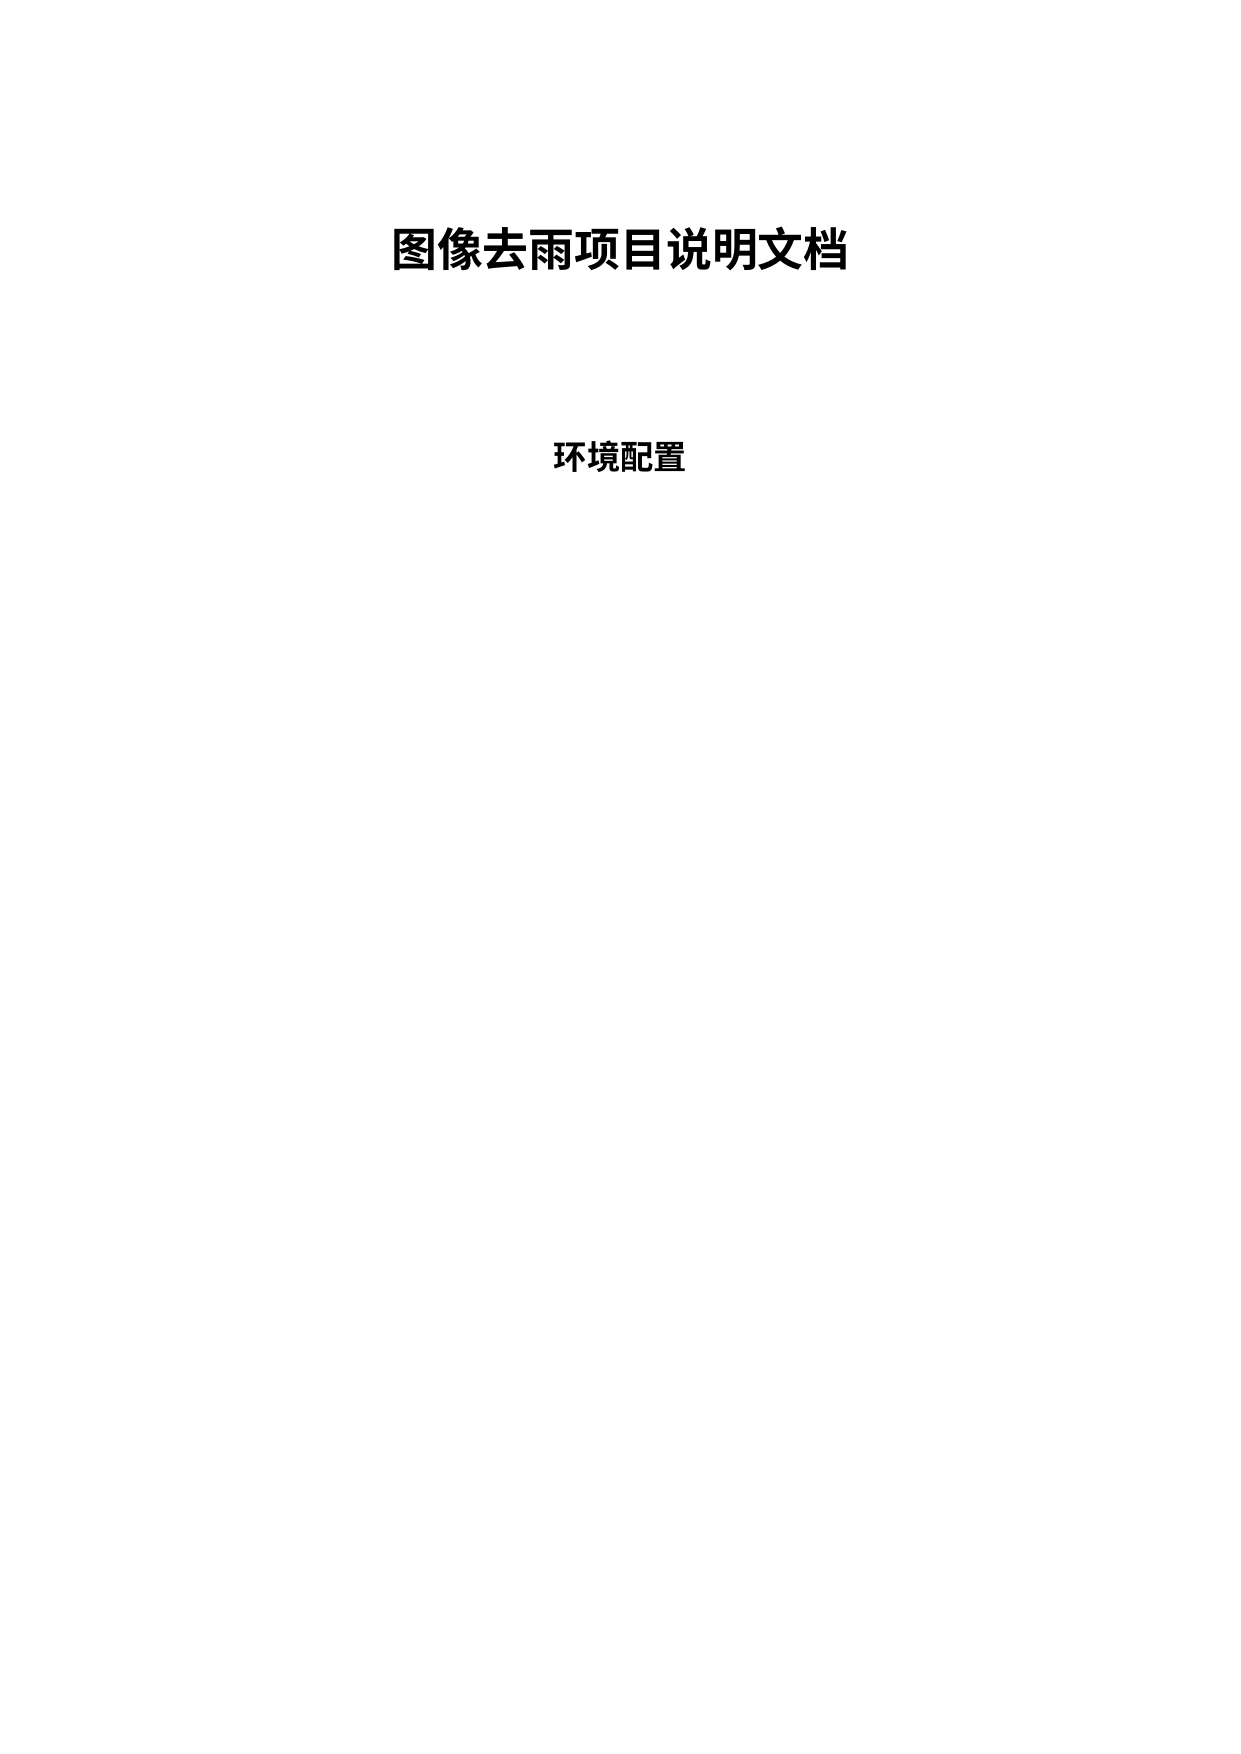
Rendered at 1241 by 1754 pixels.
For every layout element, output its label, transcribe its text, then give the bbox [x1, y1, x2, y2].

subtitle 环境配置 [187, 422, 1053, 487]
subtitle 图像去雨项目说明文档 [187, 197, 1053, 295]
